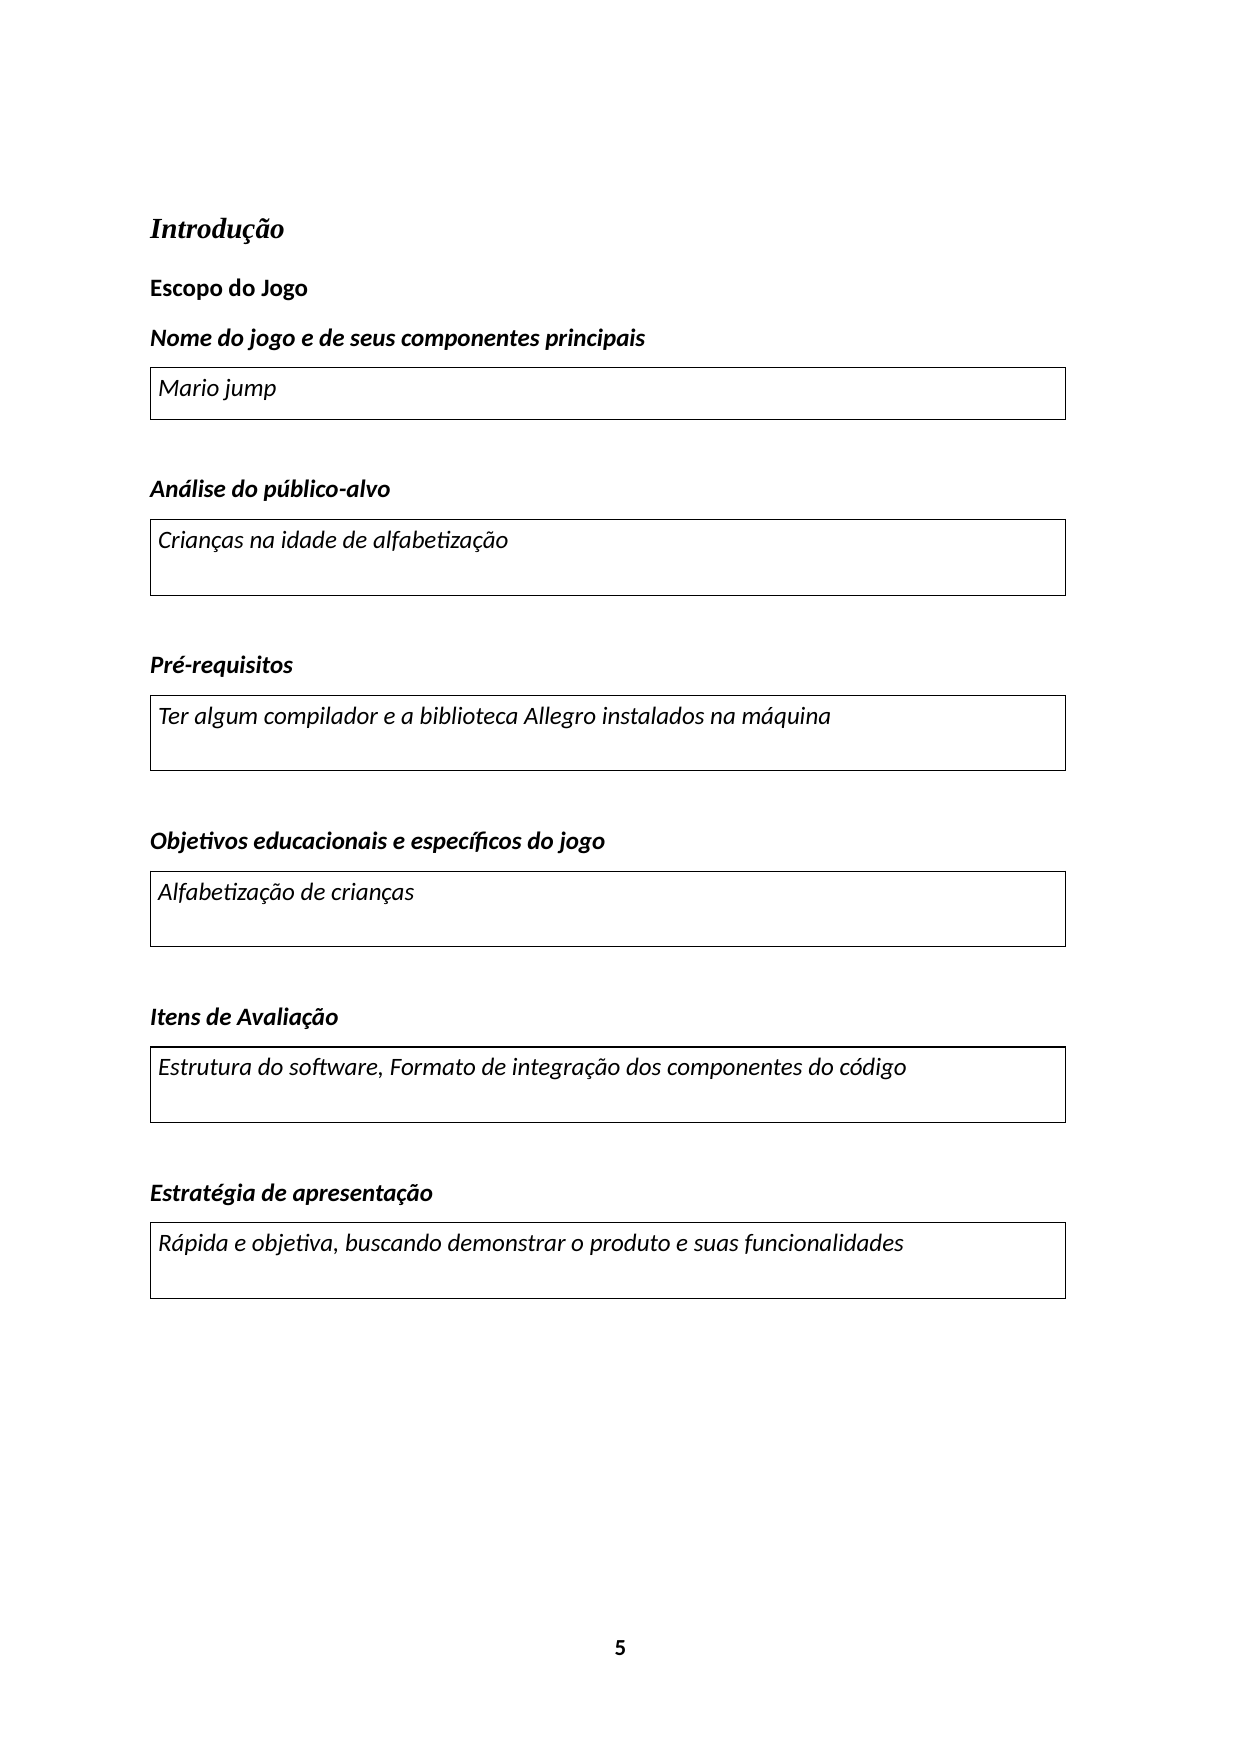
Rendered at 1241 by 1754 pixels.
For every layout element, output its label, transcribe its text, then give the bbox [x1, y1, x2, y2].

table_header Estrutura do software, Formato de integração dos componentes do código [151, 1048, 1065, 1122]
subtitle Análise do público-alvo [150, 473, 1090, 504]
subtitle Introdução [150, 211, 1090, 245]
subtitle Itens de Avaliação [150, 1001, 1090, 1031]
subtitle Estratégia de apresentação [150, 1177, 1090, 1207]
subtitle Pré-requisitos [150, 649, 1090, 680]
subtitle Nome do jogo e de seus componentes principais [150, 322, 1090, 352]
table_header Alfabetização de crianças [151, 872, 1065, 946]
subtitle Objetivos educacionais e específicos do jogo [150, 825, 1090, 856]
subtitle Escopo do Jogo [150, 272, 1090, 303]
table_header Crianças na idade de alfabetização [151, 520, 1065, 594]
table_header Mario jump [151, 368, 1065, 419]
table_header Ter algum compilador e a biblioteca Allegro instalados na máquina [151, 696, 1065, 770]
table_header Rápida e objetiva, buscando demonstrar o produto e suas funcionalidades [151, 1223, 1065, 1298]
